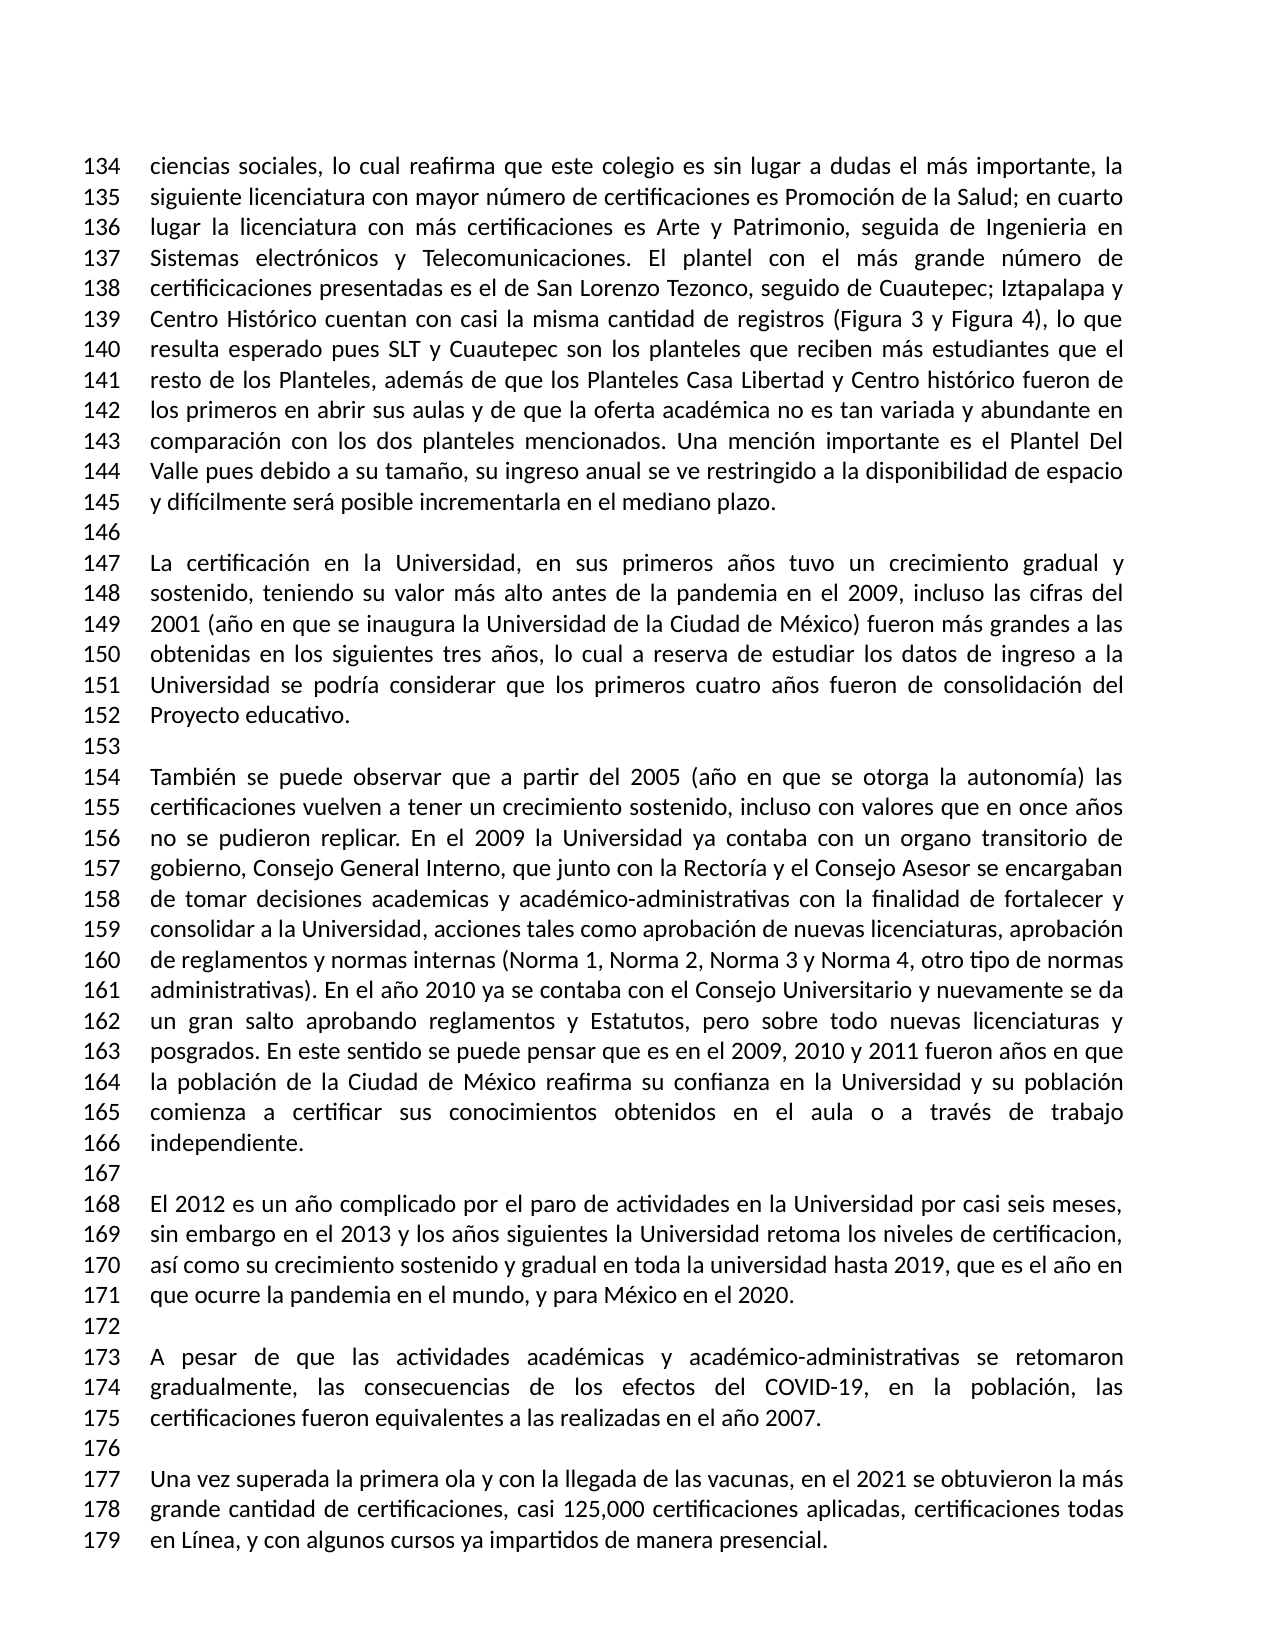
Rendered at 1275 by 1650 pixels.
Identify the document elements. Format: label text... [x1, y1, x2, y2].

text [150, 150, 1125, 517]
text A pesar de que las actividades académicas y académico-administrativas se retomaron gradualmente, las consecuencias de los efectos del COVID-19, en la población, las certificaciones fueron equivalentes a las realizadas en el año 2007. [150, 1341, 1125, 1432]
text Una vez superada la primera ola y con la llegada de las vacunas, en el 2021 se obtuvieron la más grande cantidad de certificaciones, casi 125,000 certificaciones aplicadas, certificaciones todas en Línea, y con algunos cursos ya impartidos de manera presencial. [150, 1463, 1125, 1554]
text La certificación en la Universidad, en sus primeros años tuvo un crecimiento gradual y sostenido, teniendo su valor más alto antes de la pandemia en el 2009, incluso las cifras del 2001 (año en que se inaugura la Universidad de la Ciudad de México) fueron más grandes a las obtenidas en los siguientes tres años, lo cual a reserva de estudiar los datos de ingreso a la Universidad se podría considerar que los primeros cuatro años fueron de consolidación del Proyecto educativo. [150, 547, 1125, 730]
text También se puede observar que a partir del 2005 (año en que se otorga la autonomía) las certificaciones vuelven a tener un crecimiento sostenido, incluso con valores que en once años no se pudieron replicar. En el 2009 la Universidad ya contaba con un organo transitorio de gobierno, Consejo General Interno, que junto con la Rectoría y el Consejo Asesor se encargaban de tomar decisiones academicas y académico-administrativas con la finalidad de fortalecer y consolidar a la Universidad, acciones tales como aprobación de nuevas licenciaturas, aprobación de reglamentos y normas internas (Norma 1, Norma 2, Norma 3 y Norma 4, otro tipo de normas administrativas). En el año 2010 ya se contaba con el Consejo Universitario y nuevamente se da un gran salto aprobando reglamentos y Estatutos, pero sobre todo nuevas licenciaturas y posgrados. En este sentido se puede pensar que es en el 2009, 2010 y 2011 fueron años en que la población de la Ciudad de México reafirma su confianza en la Universidad y su población comienza a certificar sus conocimientos obtenidos en el aula o a través de trabajo independiente. [150, 761, 1125, 1157]
text El 2012 es un año complicado por el paro de actividades en la Universidad por casi seis meses, sin embargo en el 2013 y los años siguientes la Universidad retoma los niveles de certificacion, así como su crecimiento sostenido y gradual en toda la universidad hasta 2019, que es el año en que ocurre la pandemia en el mundo, y para México en el 2020. [150, 1188, 1125, 1310]
